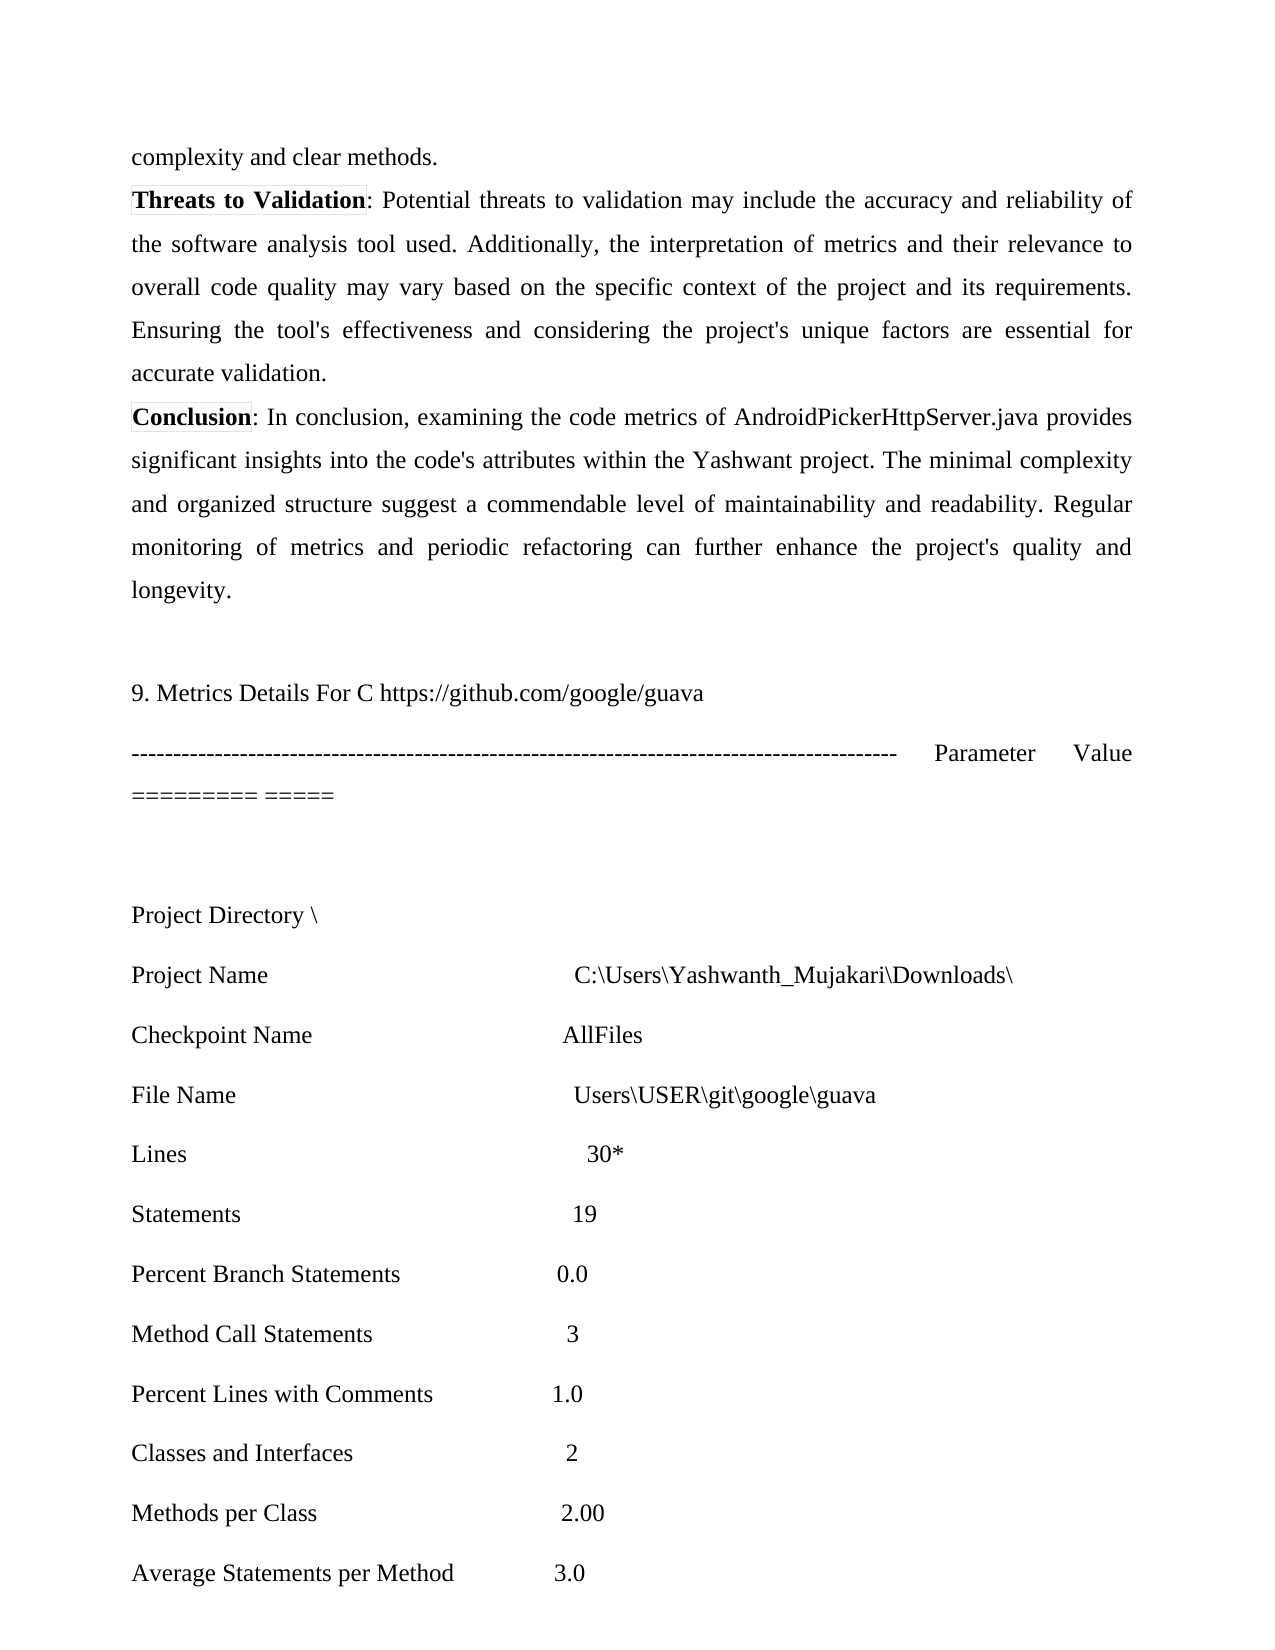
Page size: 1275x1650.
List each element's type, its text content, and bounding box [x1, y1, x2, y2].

text Methods per Class 2.00 [131, 1498, 1133, 1527]
text Percent Lines with Comments 1.0 [131, 1379, 1133, 1407]
text Average Statements per Method 3.0 [131, 1558, 1133, 1587]
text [131, 142, 1133, 170]
text Classes and Interfaces 2 [131, 1438, 1133, 1467]
text Project Name C:\Users\Yashwanth_Mujakari\Downloads\ [131, 960, 1133, 989]
text -------------------------------------------------------------------------------------------- Parameter Value ========= ===== [131, 738, 1133, 809]
text 9. Metrics Details For C https://github.com/google/guava [131, 678, 1133, 707]
text Threats to Validation: Potential threats to validation may include the accuracy and reliability of the software analysis tool used. Additionally, the interpretation of metrics and their relevance to overall code quality may vary based on the specific context of the project and its requirements. Ensuring the tool's effectiveness and considering the project's unique factors are essential for accurate validation. [131, 185, 1133, 387]
text Project Directory \ [131, 900, 1133, 929]
text File Name Users\USER\git\google\guava [131, 1080, 1133, 1108]
text Conclusion: In conclusion, examining the code metrics of AndroidPickerHttpServer.java provides significant insights into the code's attributes within the Yashwant project. The minimal complexity and organized structure suggest a commendable level of maintainability and readability. Regular monitoring of metrics and periodic refactoring can further enhance the project's quality and longevity. [131, 401, 1133, 604]
text Statements 19 [131, 1199, 1133, 1228]
text Percent Branch Statements 0.0 [131, 1259, 1133, 1288]
text Checkpoint Name AllFiles [131, 1020, 1133, 1049]
text Lines 30* [131, 1139, 1133, 1168]
text Method Call Statements 3 [131, 1319, 1133, 1348]
